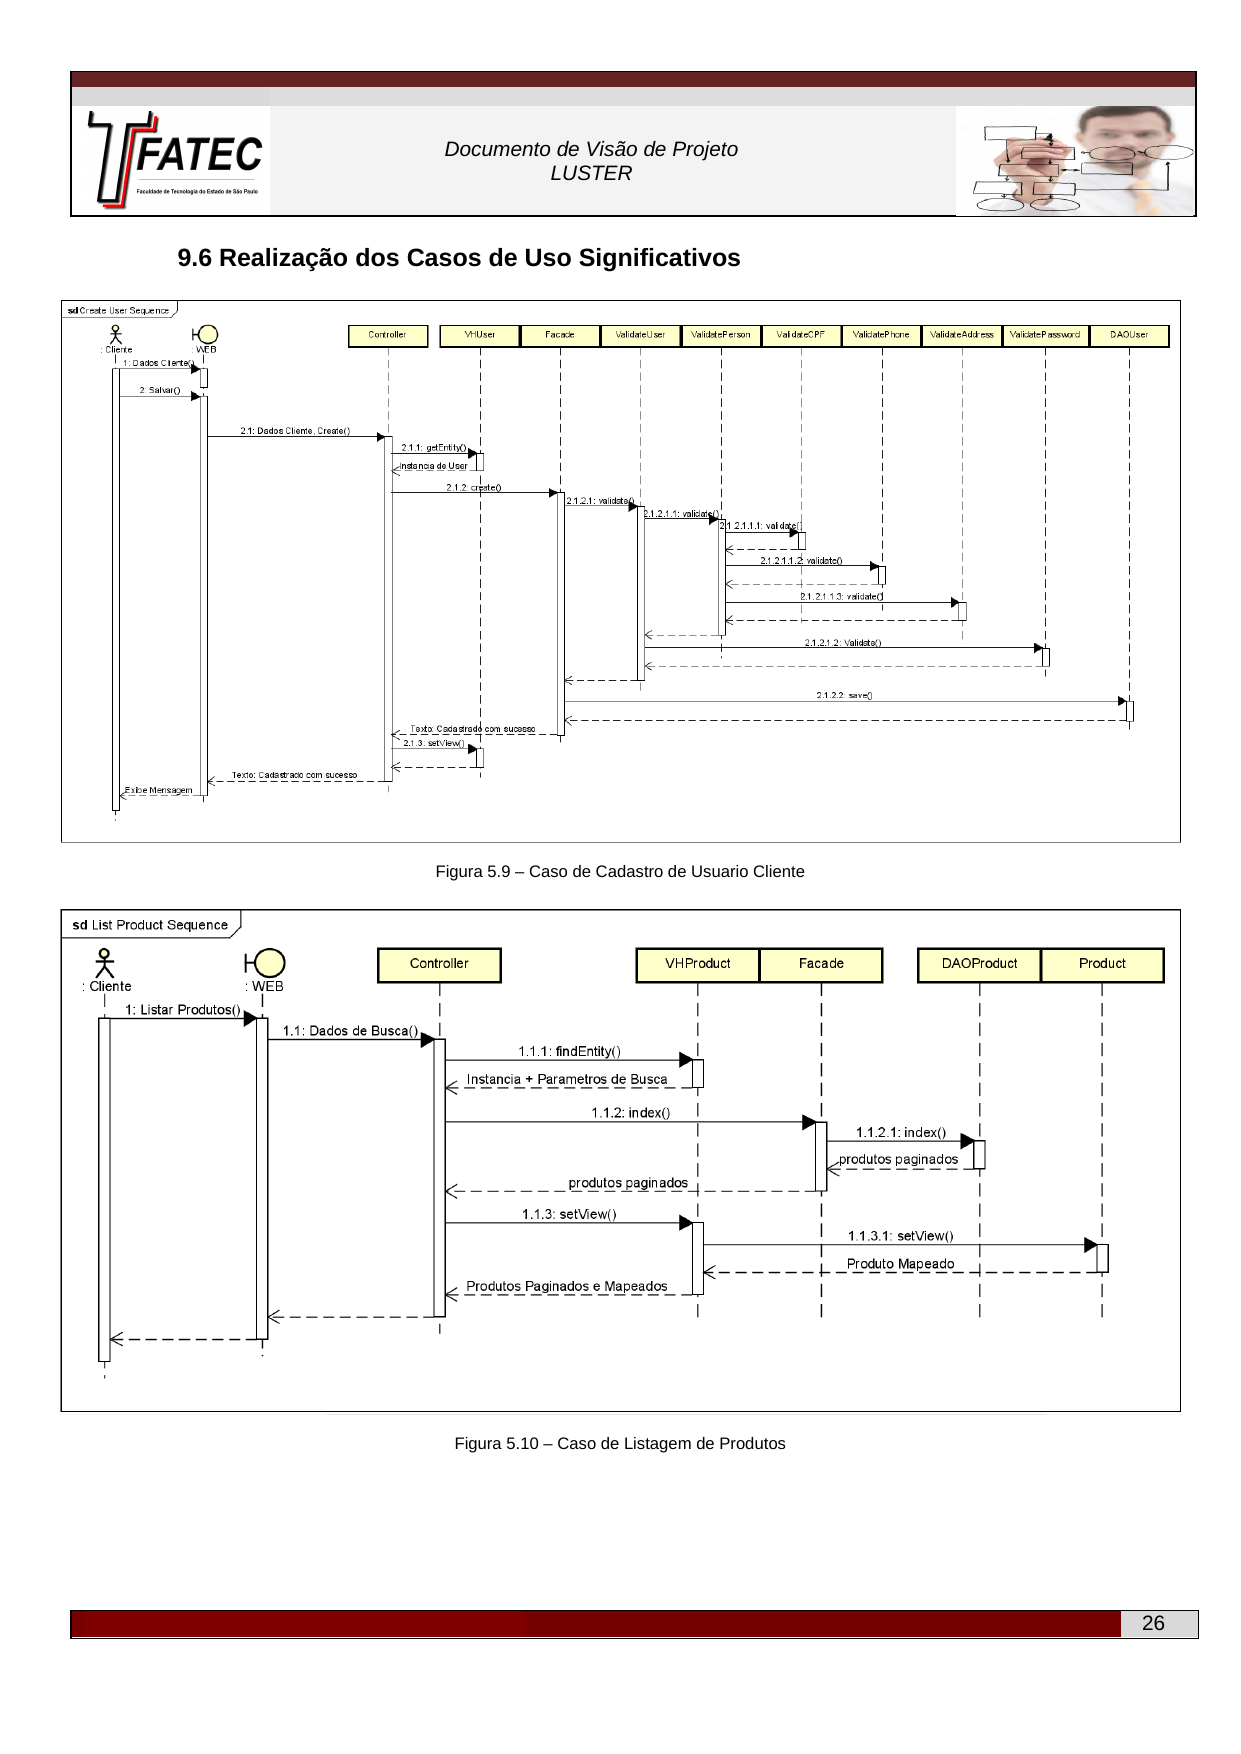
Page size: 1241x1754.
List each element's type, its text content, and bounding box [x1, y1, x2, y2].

picture [59, 907, 1182, 1415]
text Figura 5.9 – Caso de Cadastro de Usuario Cliente [59, 862, 1181, 881]
picture [59, 298, 1182, 843]
text Figura 5.10 – Caso de Listagem de Produtos [59, 1433, 1181, 1453]
picture [82, 110, 270, 213]
picture [956, 106, 1194, 216]
subtitle 9.6 Realização dos Casos de Uso Significativos [177, 243, 1181, 272]
